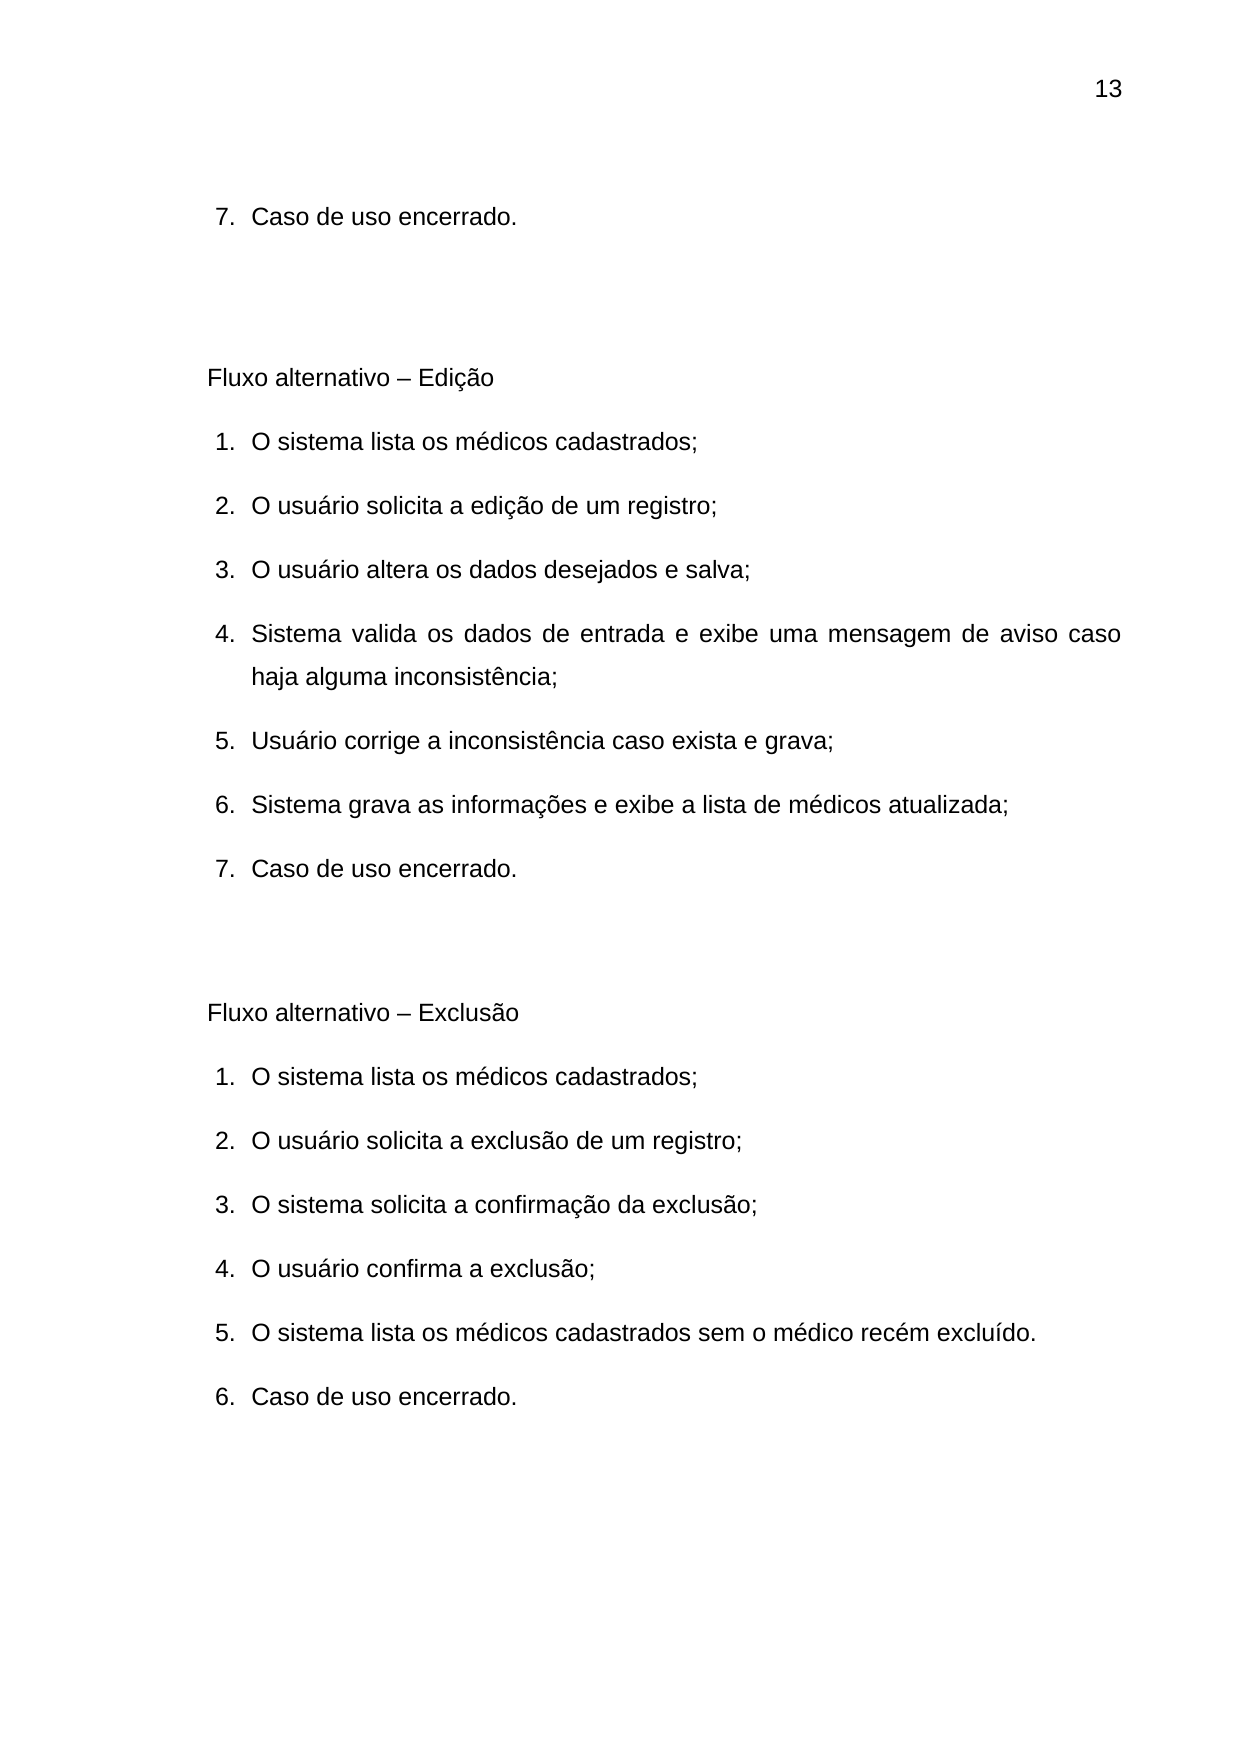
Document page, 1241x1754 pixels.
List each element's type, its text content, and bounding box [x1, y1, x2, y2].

list O usuário confirma a exclusão; [215, 1254, 1122, 1283]
list Sistema grava as informações e exibe a lista de médicos atualizada; [215, 790, 1122, 818]
list Caso de uso encerrado. [215, 1382, 1122, 1411]
text Fluxo alternativo – Edição [207, 363, 1122, 392]
list O usuário altera os dados desejados e salva; [215, 555, 1122, 583]
list O sistema solicita a confirmação da exclusão; [215, 1190, 1122, 1219]
list Caso de uso encerrado. [215, 854, 1122, 882]
list O usuário solicita a edição de um registro; [215, 491, 1122, 519]
list Usuário corrige a inconsistência caso exista e grava; [215, 726, 1122, 754]
list O usuário solicita a exclusão de um registro; [215, 1126, 1122, 1155]
list Caso de uso encerrado. [215, 202, 1122, 230]
text Fluxo alternativo – Exclusão [207, 998, 1122, 1027]
list O sistema lista os médicos cadastrados sem o médico recém excluído. [215, 1318, 1122, 1347]
list Sistema valida os dados de entrada e exibe uma mensagem de aviso caso haja alguma inconsistência; [215, 619, 1122, 691]
list O sistema lista os médicos cadastrados; [215, 427, 1122, 456]
list O sistema lista os médicos cadastrados; [215, 1062, 1122, 1091]
